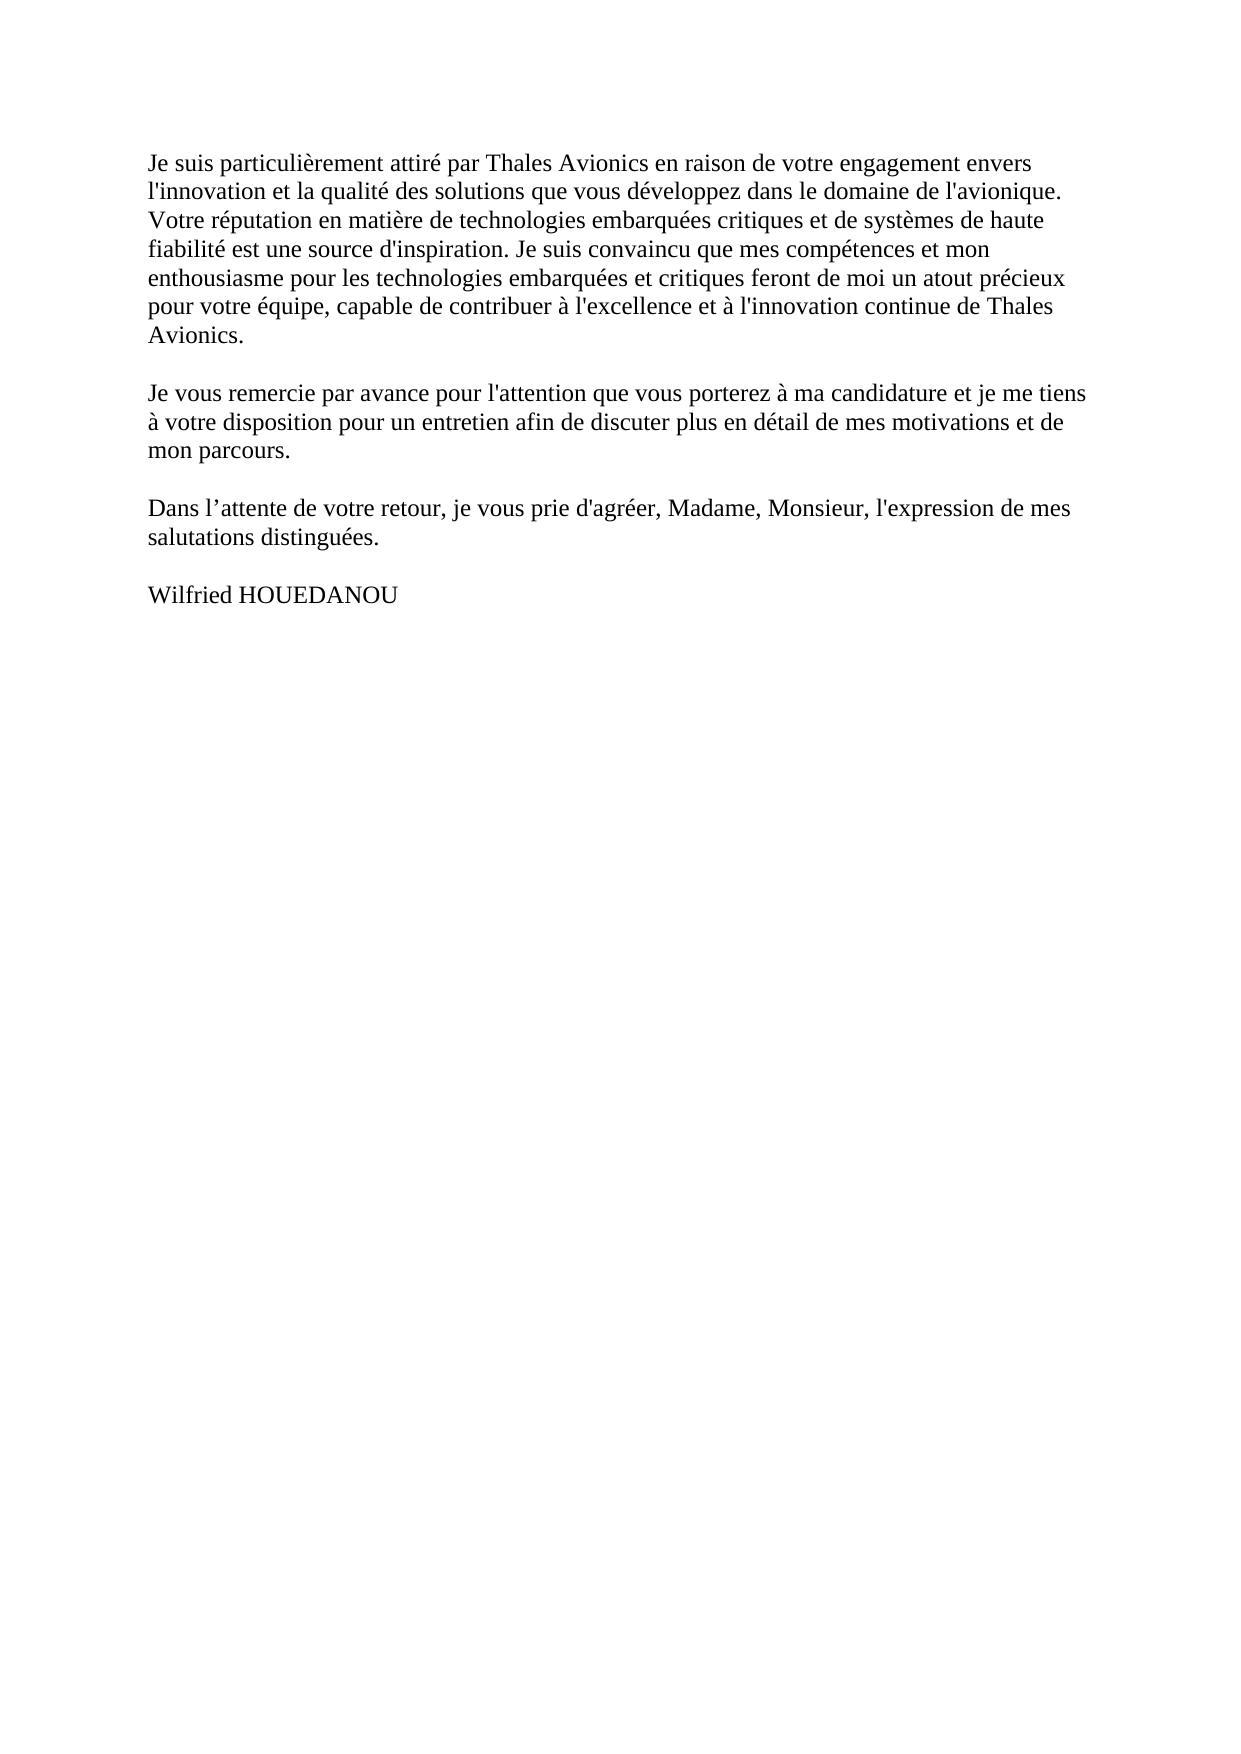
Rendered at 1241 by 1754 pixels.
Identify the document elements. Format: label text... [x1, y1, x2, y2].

text Je vous remercie par avance pour l'attention que vous porterez à ma candidature et je me tiens à votre disposition pour un entretien afin de discuter plus en détail de mes motivations et de mon parcours. [148, 378, 1093, 464]
text Je suis particulièrement attiré par Thales Avionics en raison de votre engagement envers l'innovation et la qualité des solutions que vous développez dans le domaine de l'avionique. Votre réputation en matière de technologies embarquées critiques et de systèmes de haute fiabilité est une source d'inspiration. Je suis convaincu que mes compétences et mon enthousiasme pour les technologies embarquées et critiques feront de moi un atout précieux pour votre équipe, capable de contribuer à l'excellence et à l'innovation continue de Thales Avionics. [148, 148, 1093, 349]
text Dans l’attente de votre retour, je vous prie d'agréer, Madame, Monsieur, l'expression de mes salutations distinguées. [148, 493, 1093, 551]
text Wilfried HOUEDANOU [148, 580, 1093, 609]
